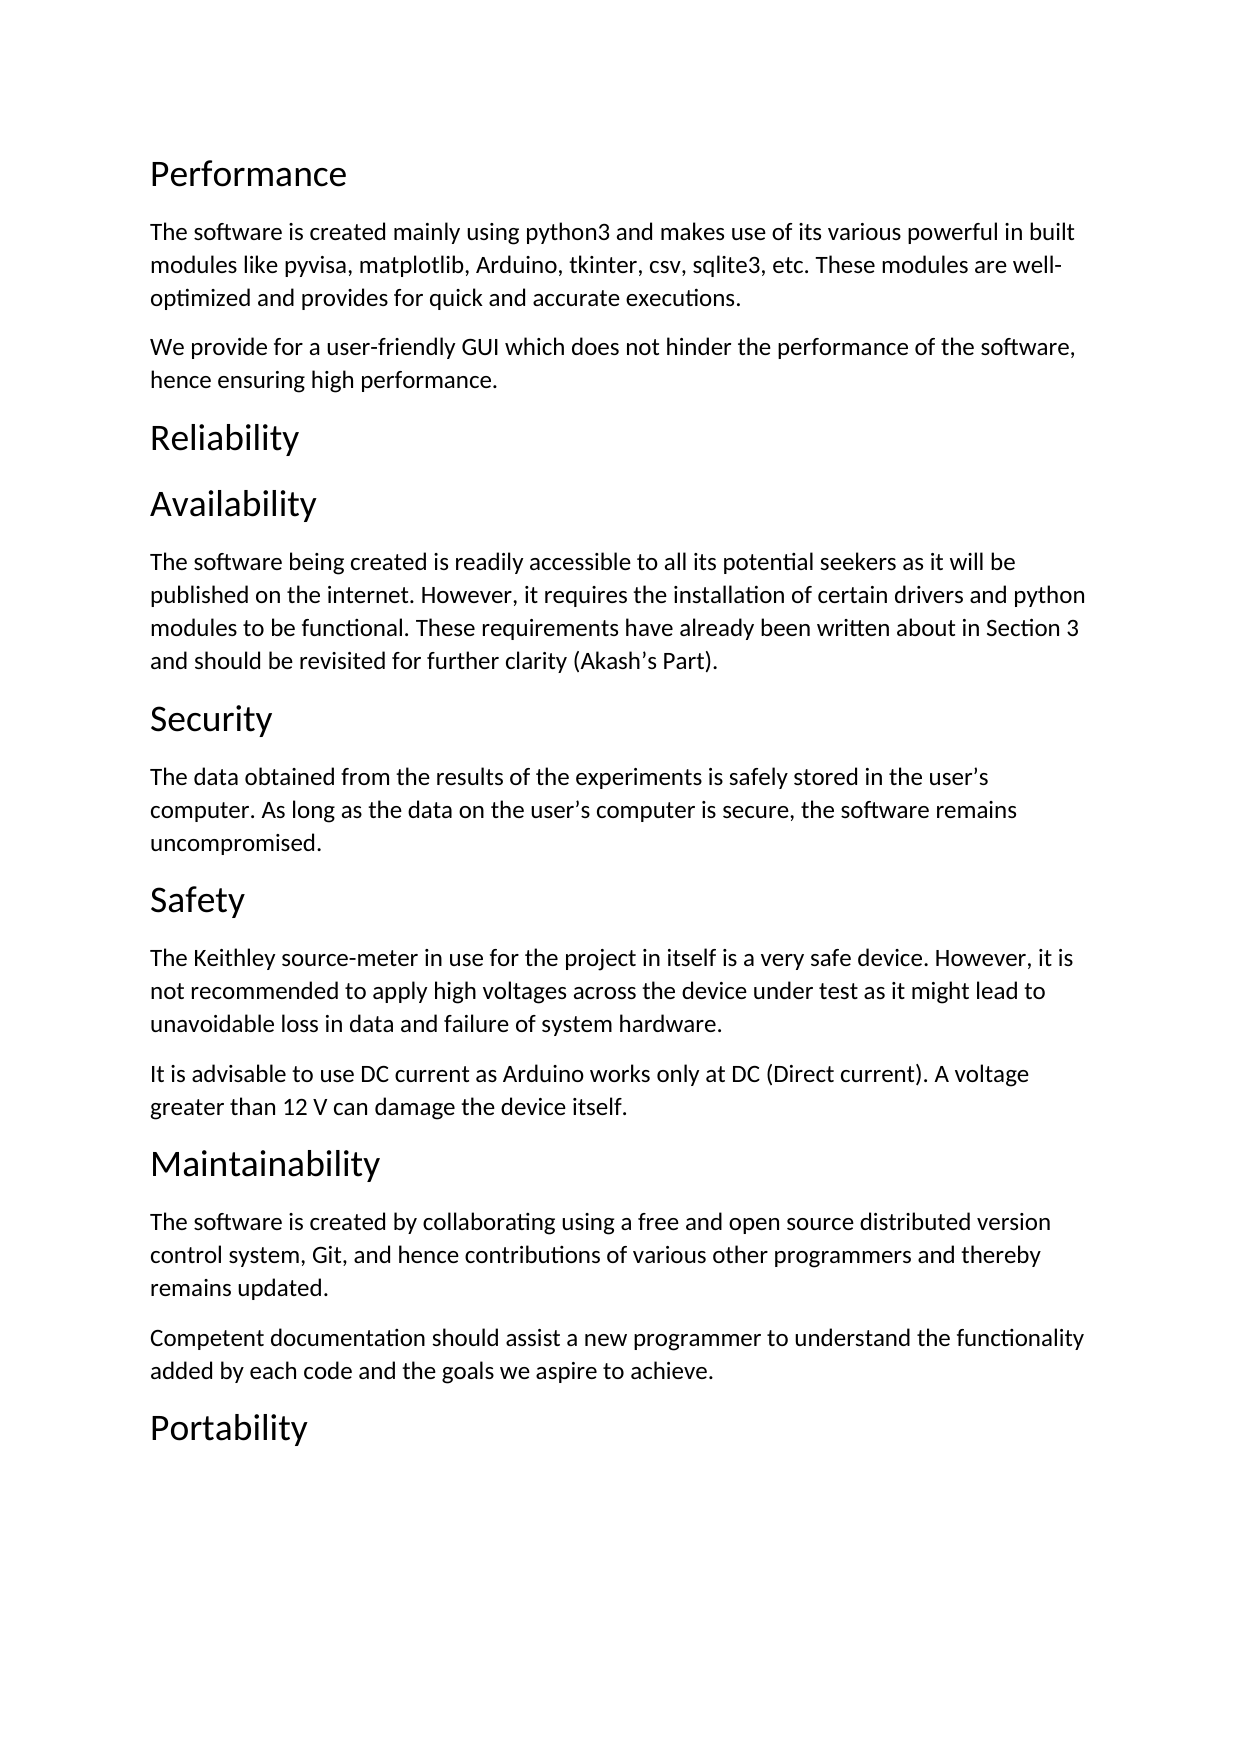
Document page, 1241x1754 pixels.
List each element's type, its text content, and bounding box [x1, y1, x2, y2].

text Competent documentation should assist a new programmer to understand the functionality added by each code and the goals we aspire to achieve. [150, 1322, 1090, 1385]
text The software is created by collaborating using a free and open source distributed version control system, Git, and hence contributions of various other programmers and thereby remains updated. [150, 1206, 1090, 1303]
text Portability [150, 1404, 1090, 1450]
text The software is created mainly using python3 and makes use of its various powerful in built modules like pyvisa, matplotlib, Arduino, tkinter, csv, sqlite3, etc. These modules are well-optimized and provides for quick and accurate executions. [150, 216, 1090, 312]
text The data obtained from the results of the experiments is safely stored in the user’s computer. As long as the data on the user’s computer is secure, the software remains uncompromised. [150, 761, 1090, 857]
text Performance [150, 150, 1090, 196]
text Security [150, 695, 1090, 741]
text Reliability [150, 414, 1090, 460]
text It is advisable to use DC current as Arduino works only at DC (Direct current). A voltage greater than 12 V can damage the device itself. [150, 1058, 1090, 1121]
text Availability [150, 480, 1090, 526]
text Maintainability [150, 1140, 1090, 1186]
text We provide for a user-friendly GUI which does not hinder the performance of the software, hence ensuring high performance. [150, 332, 1090, 395]
text Safety [150, 876, 1090, 922]
text The software being created is readily accessible to all its potential seekers as it will be published on the internet. However, it requires the installation of certain drivers and python modules to be functional. These requirements have already been written about in Section 3 and should be revisited for further clarity (Akash’s Part). [150, 546, 1090, 676]
text The Keithley source-meter in use for the project in itself is a very safe device. However, it is not recommended to apply high voltages across the device under test as it might lead to unavoidable loss in data and failure of system hardware. [150, 942, 1090, 1039]
